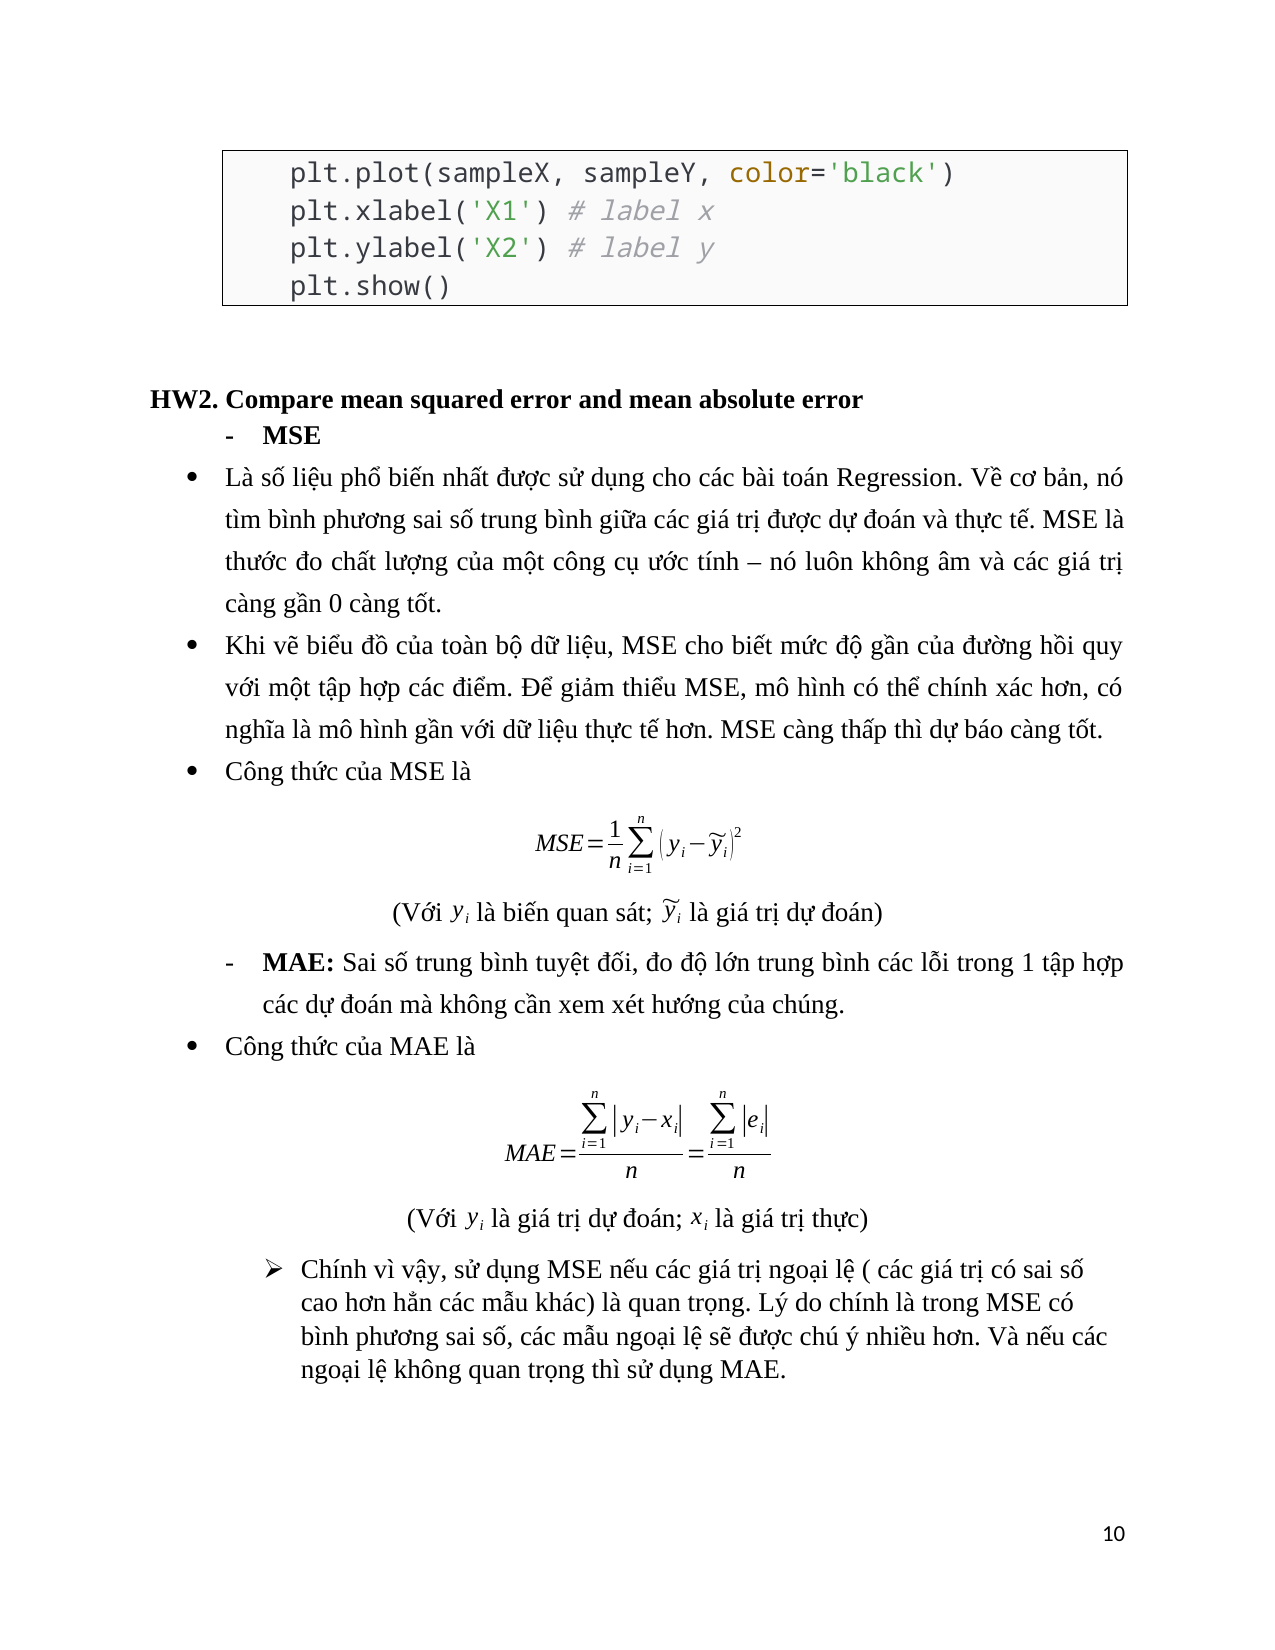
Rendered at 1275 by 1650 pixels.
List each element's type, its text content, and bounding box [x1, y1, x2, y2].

text plt.xlabel('X1') # label x [223, 187, 1127, 225]
list Công thức của MAE là [187, 1030, 1125, 1061]
list MAE: Sai số trung bình tuyệt đối, đo độ lớn trung bình các lỗi trong 1 tập hợp các dự đoán mà không cần xem xét hướng của chúng. [225, 946, 1125, 1019]
text (Với là biến quan sát; là giá trị dự đoán) [150, 896, 1125, 927]
text (Với là giá trị dự đoán; là giá trị thực) [150, 1202, 1125, 1234]
subtitle HW2. Compare mean squared error and mean absolute error [150, 383, 1125, 415]
list Công thức của MSE là [187, 755, 1125, 786]
text plt.show() [223, 262, 1127, 305]
list Là số liệu phổ biến nhất được sử dụng cho các bài toán Regression. Về cơ bản, nó tìm bình phương sai số trung bình giữa các giá trị được dự đoán và thực tế. MSE là thước đo chất lượng của một công cụ ước tính – nó luôn không âm và các giá trị càng gần 0 càng tốt. [187, 461, 1125, 618]
text plt.plot(sampleX, sampleY, color='black') [223, 151, 1127, 187]
list Khi vẽ biểu đồ của toàn bộ dữ liệu, MSE cho biết mức độ gần của đường hồi quy với một tập hợp các điểm. Để giảm thiểu MSE, mô hình có thể chính xác hơn, có nghĩa là mô hình gần với dữ liệu thực tế hơn. MSE càng thấp thì dự báo càng tốt. [187, 629, 1125, 744]
list Chính vì vậy, sử dụng MSE nếu các giá trị ngoại lệ ( các giá trị có sai số cao hơn hẳn các mẫu khác) là quan trọng. Lý do chính là trong MSE có bình phương sai số, các mẫu ngoại lệ sẽ được chú ý nhiều hơn. Và nếu các ngoại lệ không quan trọng thì sử dụng MAE. [263, 1253, 1125, 1384]
text plt.ylabel('X2') # label y [223, 225, 1127, 262]
list MSE [225, 419, 1125, 450]
